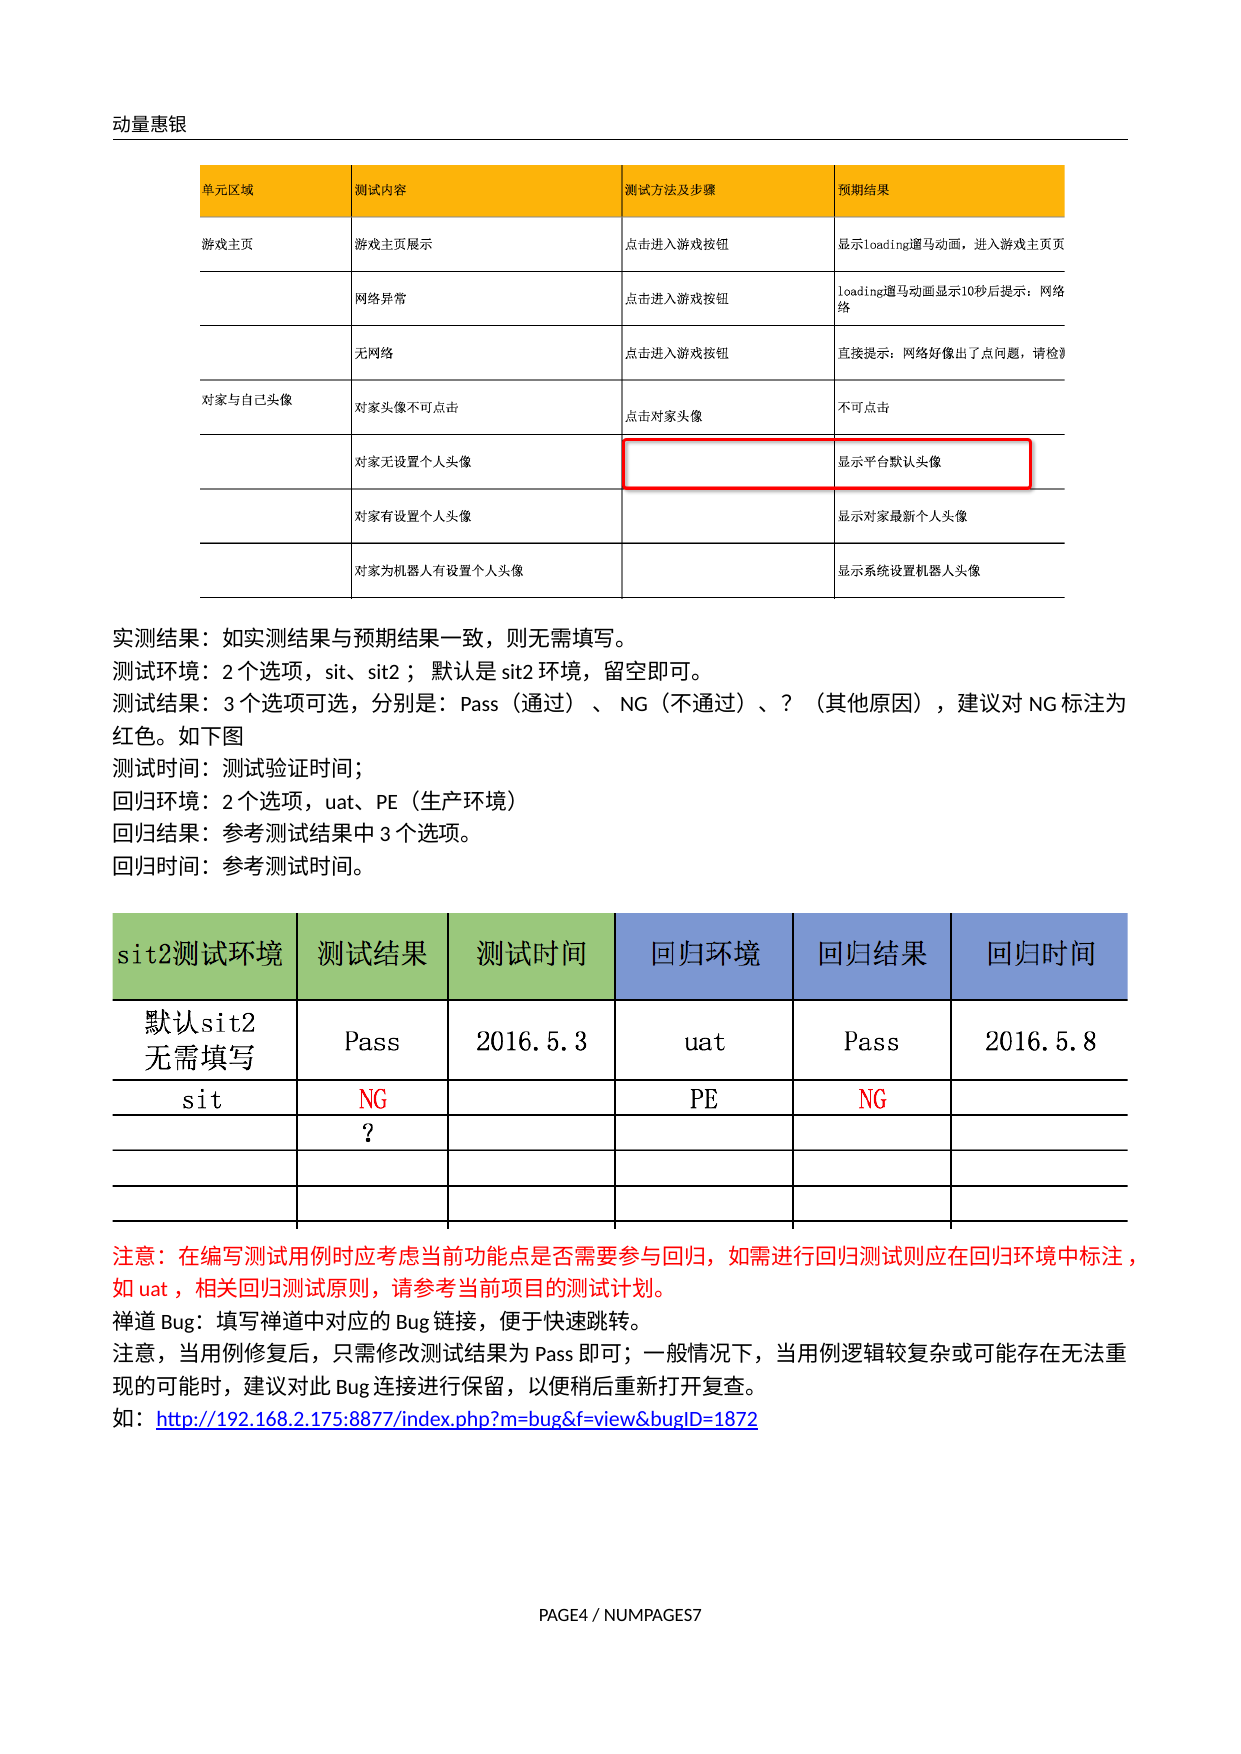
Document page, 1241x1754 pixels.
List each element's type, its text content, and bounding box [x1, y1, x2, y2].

picture [200, 165, 1065, 599]
text 如：http://192.168.2.175:8877/index.php?m=bug&f=view&bugID=1872 [112, 1401, 1128, 1433]
text 测试环境：2个选项，sit、sit2 ； 默认是sit2环境，留空即可。 [112, 653, 1128, 686]
text 注意，当用例修复后，只需修改测试结果为Pass即可；一般情况下，当用例逻辑较复杂或可能存在无法重现的可能时，建议对此Bug连接进行保留，以便稍后重新打开复查。 [112, 1336, 1128, 1401]
picture [112, 913, 1128, 1229]
text 测试结果：3个选项可选，分别是：Pass（通过） 、 NG（不通过）、？（其他原因），建议对NG标注为红色。如下图 [112, 686, 1128, 751]
text 禅道Bug：填写禅道中对应的Bug链接，便于快速跳转。 [112, 1303, 1128, 1336]
text 注意：在编写测试用例时应考虑当前功能点是否需要参与回归，如需进行回归测试则应在回归环境中标注，如uat ，相关回归测试原则，请参考当前项目的测试计划。 [112, 1238, 1128, 1303]
text 测试时间：测试验证时间； [112, 751, 1128, 783]
text 回归环境：2个选项，uat、PE（生产环境） [112, 783, 1128, 816]
text 实测结果：如实测结果与预期结果一致，则无需填写。 [112, 621, 1128, 653]
text 回归结果：参考测试结果中3个选项。 [112, 816, 1128, 848]
text 回归时间：参考测试时间。 [112, 848, 1128, 881]
